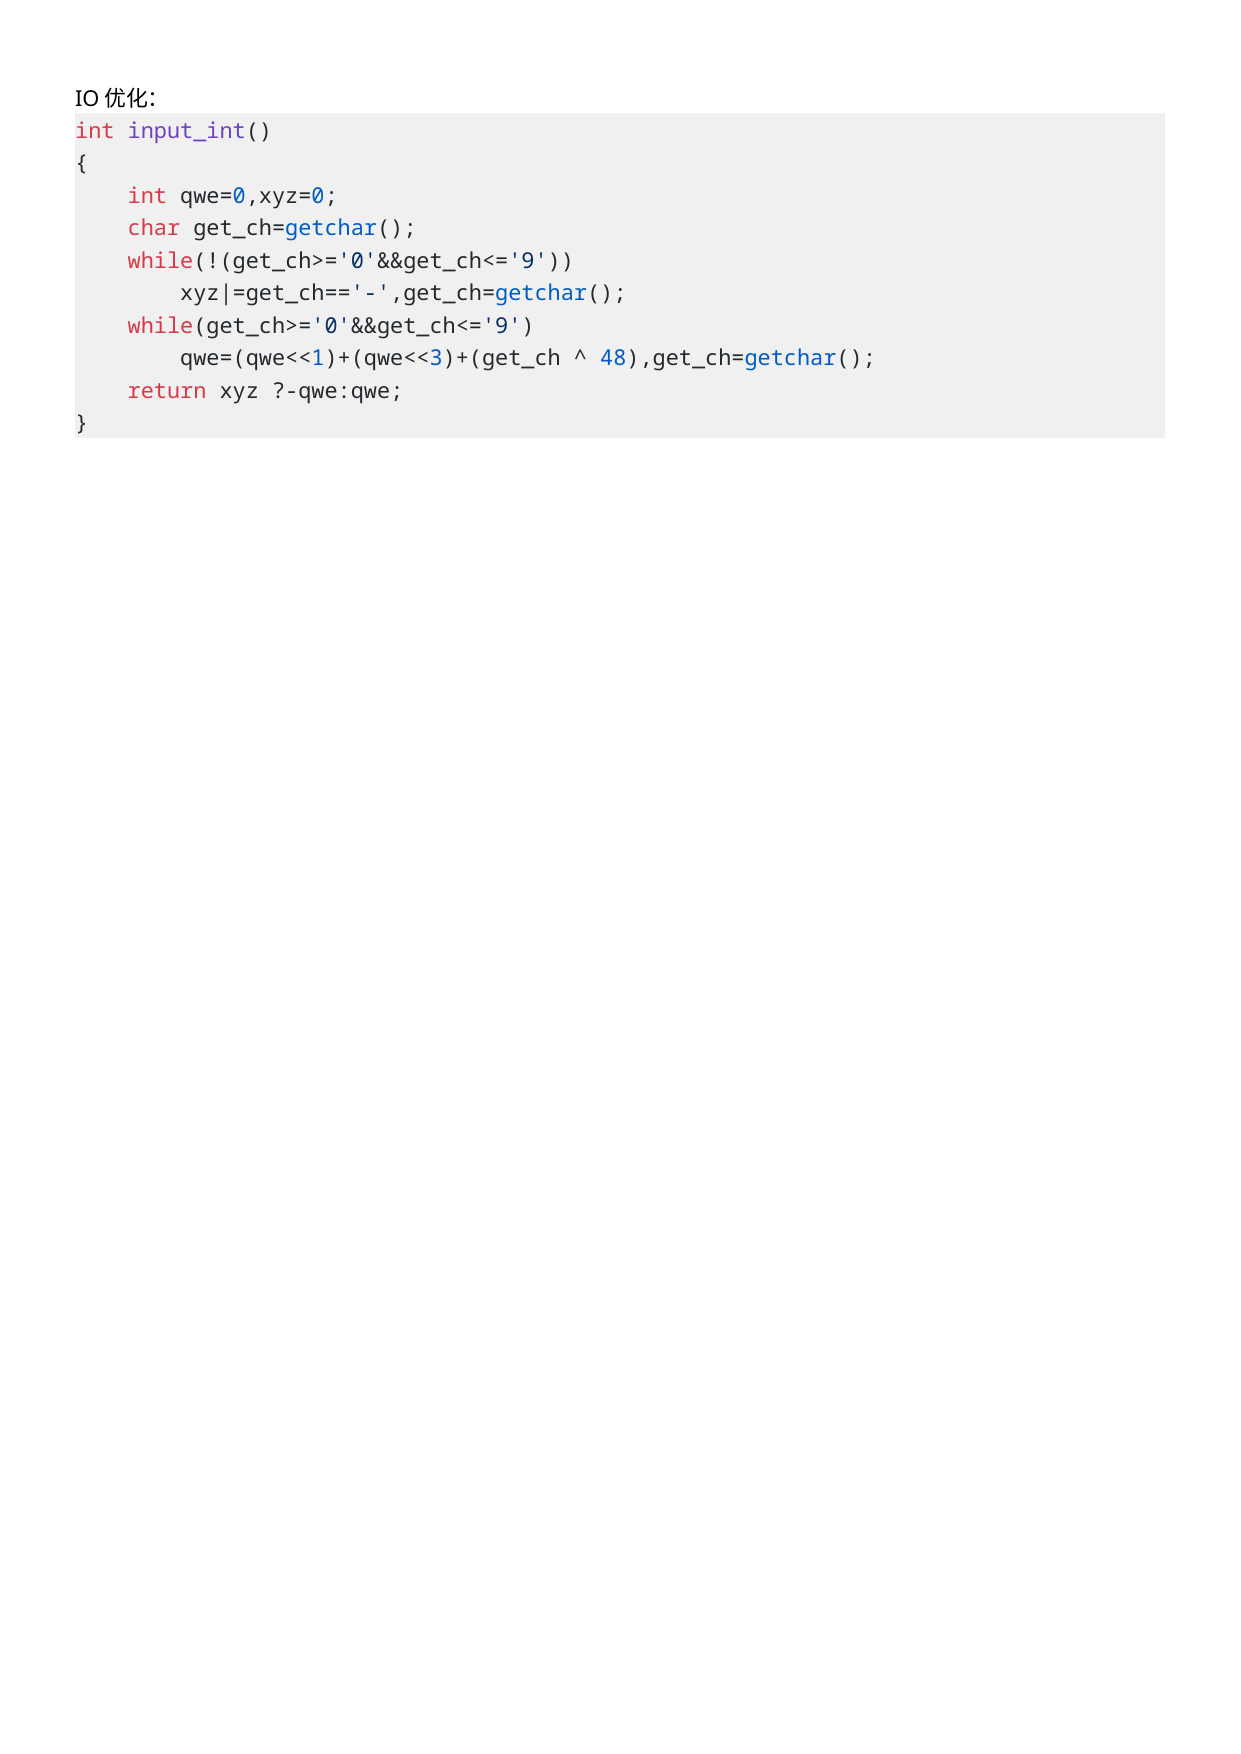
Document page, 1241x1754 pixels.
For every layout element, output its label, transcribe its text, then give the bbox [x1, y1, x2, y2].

text qwe=(qwe<<1)+(qwe<<3)+(get_ch ^ 48),get_ch=getchar(); [75, 341, 1165, 373]
text int input_int() [75, 113, 1165, 146]
text while(!(get_ch>='0'&&get_ch<='9')) [75, 243, 1165, 276]
text { [75, 146, 1165, 178]
text return xyz ?-qwe:qwe; [75, 373, 1165, 406]
text } [75, 406, 1165, 438]
text IO优化： [75, 81, 1165, 113]
text char get_ch=getchar(); [75, 211, 1165, 243]
text xyz|=get_ch=='-',get_ch=getchar(); [75, 276, 1165, 308]
text int qwe=0,xyz=0; [75, 178, 1165, 211]
text while(get_ch>='0'&&get_ch<='9') [75, 308, 1165, 341]
